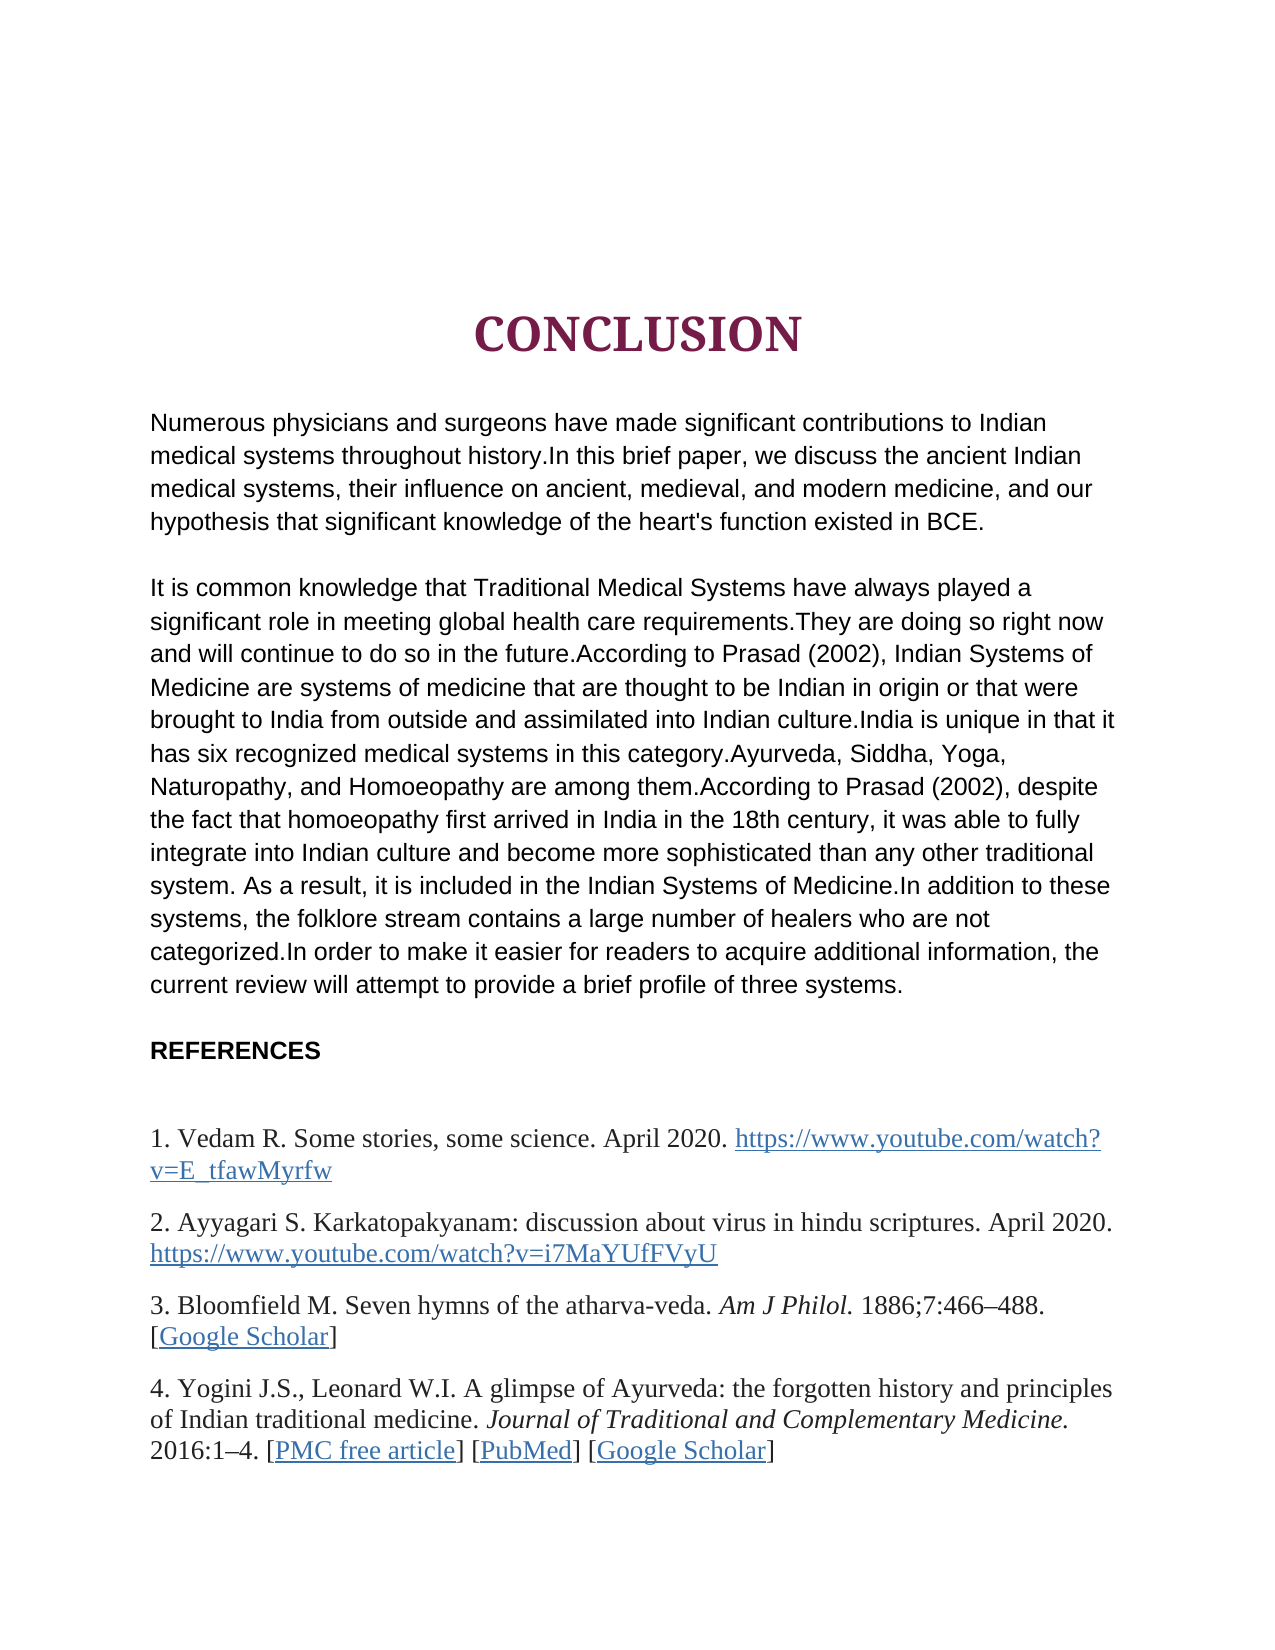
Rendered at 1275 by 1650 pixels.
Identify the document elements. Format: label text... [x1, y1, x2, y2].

text CONCLUSION [150, 300, 1125, 366]
text 1. Vedam R. Some stories, some science. April 2020. https://www.youtube.com/watch?v=E_tfawMyrfw [150, 1123, 1125, 1185]
text 4. Yogini J.S., Leonard W.I. A glimpse of Ayurveda: the forgotten history and principles of Indian traditional medicine. Journal of Traditional and Complementary Medicine. 2016:1–4. [PMC free article] [PubMed] [Google Scholar] [150, 1372, 1125, 1465]
text 3. Bloomfield M. Seven hymns of the atharva-veda. Am J Philol. 1886;7:466–488. [Google Scholar] [150, 1289, 1125, 1351]
text Numerous physicians and surgeons have made significant contributions to Indian medical systems throughout history.In this brief paper, we discuss the ancient Indian medical systems, their influence on ancient, medieval, and modern medicine, and our hypothesis that significant knowledge of the heart's function existed in BCE. [150, 408, 1125, 536]
text REFERENCES [150, 1036, 1125, 1064]
text It is common knowledge that Traditional Medical Systems have always played a significant role in meeting global health care requirements.They are doing so right now and will continue to do so in the future.According to Prasad (2002), Indian Systems of Medicine are systems of medicine that are thought to be Indian in origin or that were brought to India from outside and assimilated into Indian culture.India is unique in that it has six recognized medical systems in this category.Ayurveda, Siddha, Yoga, Naturopathy, and Homoeopathy are among them.According to Prasad (2002), despite the fact that homoeopathy first arrived in India in the 18th century, it was able to fully integrate into Indian culture and become more sophisticated than any other traditional system. As a result, it is included in the Indian Systems of Medicine.In addition to these systems, the folklore stream contains a large number of healers who are not categorized.In order to make it easier for readers to acquire additional information, the current review will attempt to provide a brief profile of three systems. [150, 573, 1125, 998]
text 2. Ayyagari S. Karkatopakyanam: discussion about virus in hindu scriptures. April 2020. https://www.youtube.com/watch?v=i7MaYUfFVyU [150, 1206, 1125, 1268]
